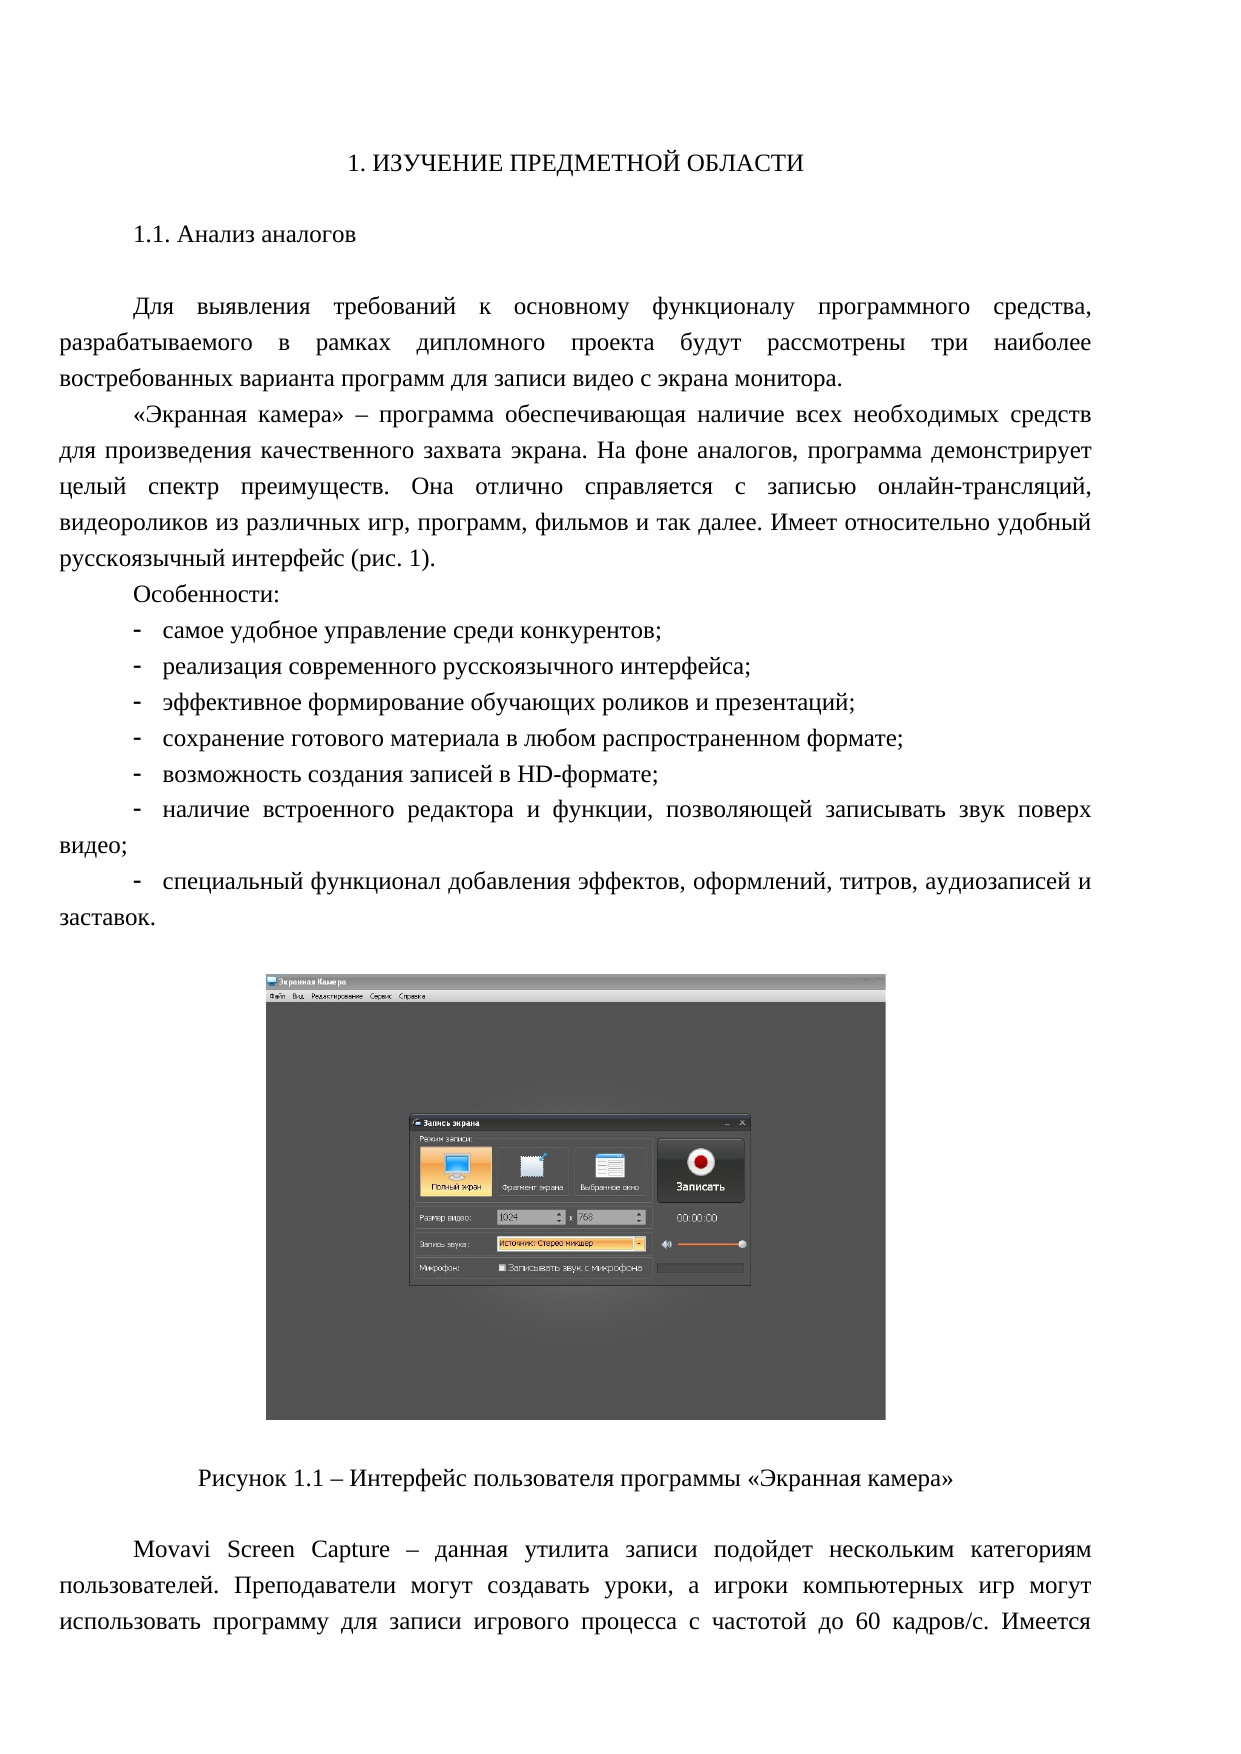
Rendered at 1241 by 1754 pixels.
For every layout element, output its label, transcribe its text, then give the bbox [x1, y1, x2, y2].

text Рисунок 1.1 – Интерфейс пользователя программы «Экранная камера» [59, 1463, 1092, 1491]
list возможность создания записей в HD-формате; [59, 759, 1092, 787]
subtitle Изучение предметной области [59, 148, 1092, 176]
list эффективное формирование обучающих роликов и презентаций; [59, 687, 1092, 716]
list сохранение готового материала в любом распространенном формате; [59, 723, 1092, 751]
picture [266, 974, 886, 1420]
subtitle Анализ аналогов [59, 219, 1092, 248]
list реализация современного русскоязычного интерфейса; [59, 651, 1092, 679]
list наличие встроенного редактора и функции, позволяющей записывать звук поверх видео; [59, 794, 1092, 859]
text «Экранная камера» – программа обеспечивающая наличие всех необходимых средств для произведения качественного захвата экрана. На фоне аналогов, программа демонстрирует целый спектр преимуществ. Она отлично справляется с записью онлайн-трансляций, видеороликов из различных игр, программ, фильмов и так далее. Имеет относительно удобный русскоязычный интерфейс (рис. 1). [59, 399, 1092, 572]
list специальный функционал добавления эффектов, оформлений, титров, аудиозаписей и заставок. [59, 866, 1092, 931]
text Особенности: [59, 579, 1092, 608]
text Для выявления требований к основному функционалу программного средства, разрабатываемого в рамках дипломного проекта будут рассмотрены три наиболее востребованных варианта программ для записи видео с экрана монитора. [59, 291, 1092, 392]
list самое удобное управление среди конкурентов; [59, 615, 1092, 644]
